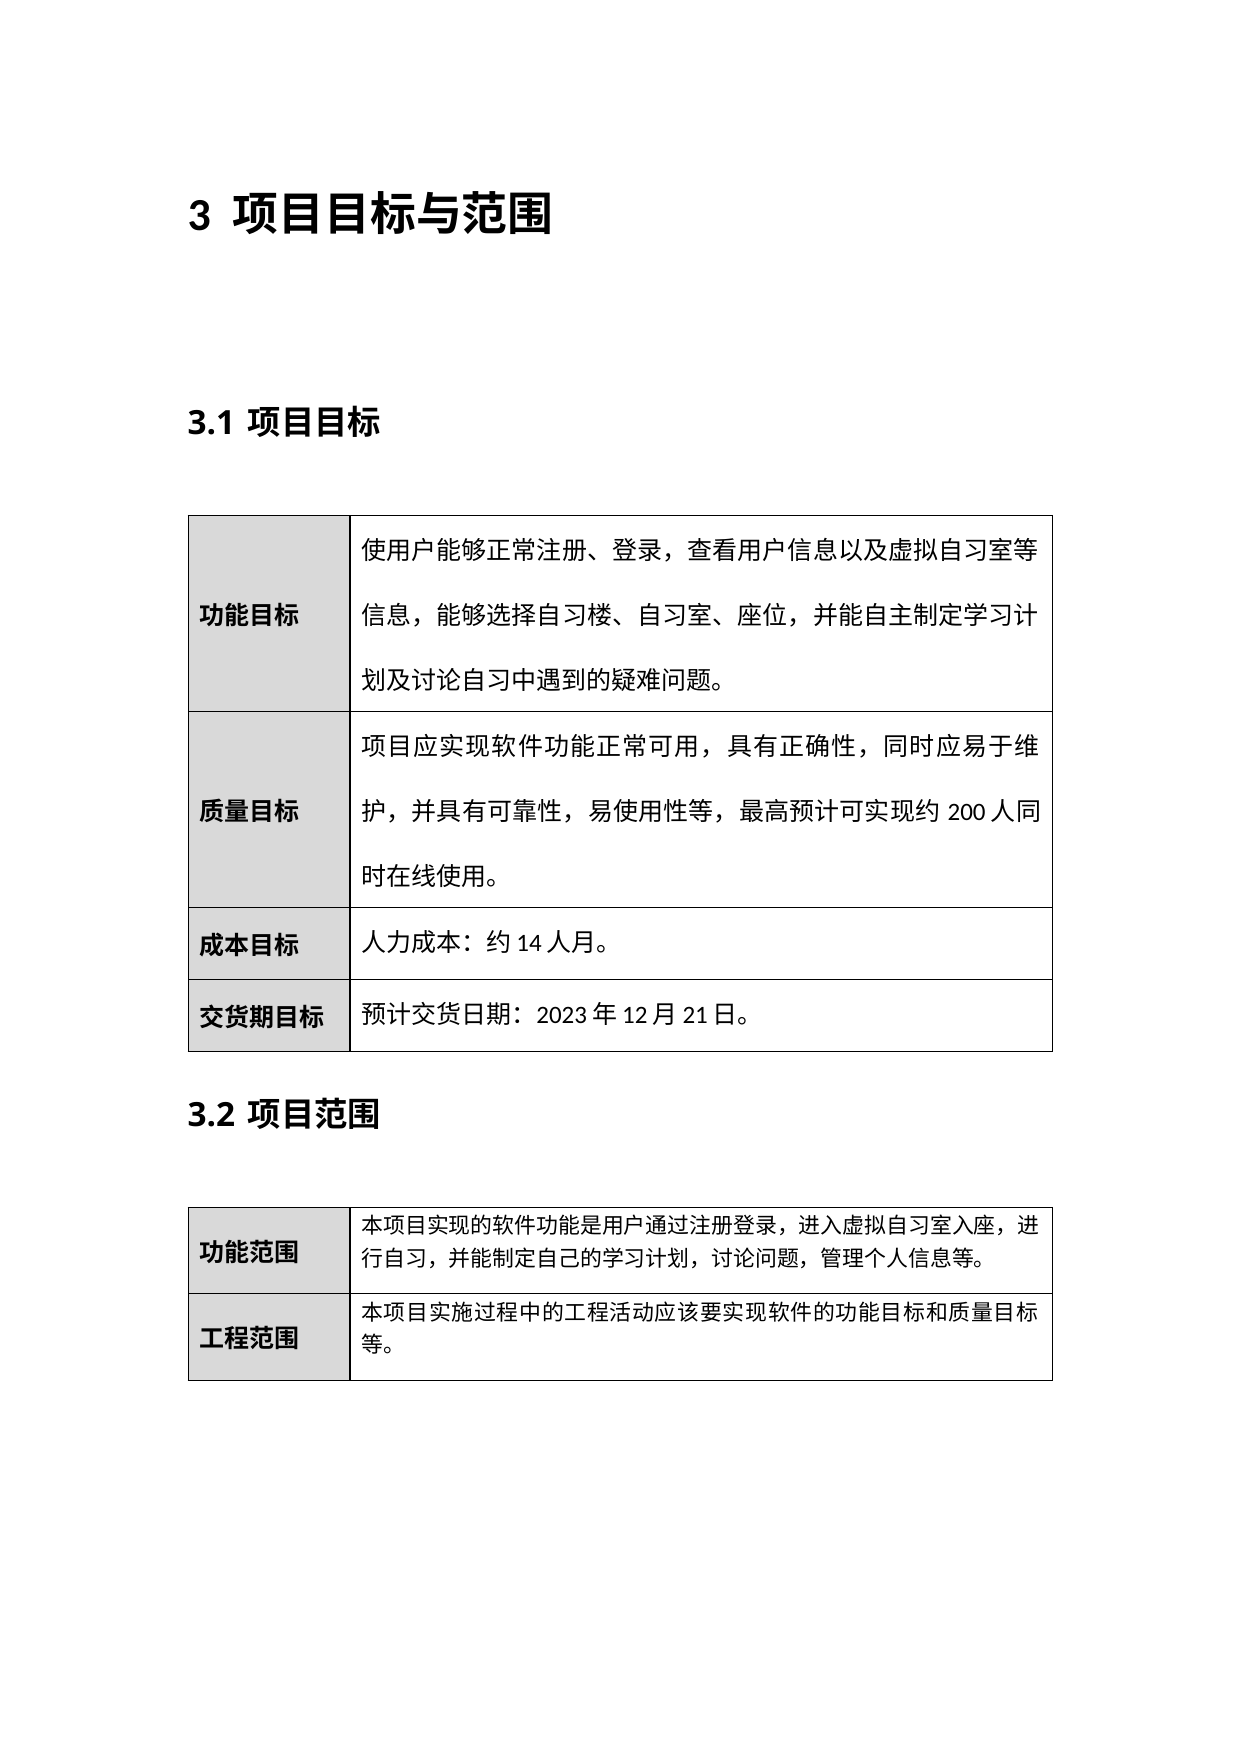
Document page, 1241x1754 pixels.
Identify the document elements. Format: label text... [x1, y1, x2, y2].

table_header 本项目实现的软件功能是用户通过注册登录，进入虚拟自习室入座，进行自习，并能制定自己的学习计划，讨论问题，管理个人信息等。 [351, 1208, 1052, 1293]
table_cell 质量目标 [189, 712, 349, 907]
table_cell 成本目标 [189, 908, 349, 979]
table_cell 本项目实施过程中的工程活动应该要实现软件的功能目标和质量目标等。 [351, 1294, 1052, 1380]
table_header 功能目标 [189, 516, 349, 711]
subtitle 项目目标 [187, 387, 1053, 452]
table_header 使用户能够正常注册、登录，查看用户信息以及虚拟自习室等信息，能够选择自习楼、自习室、座位，并能自主制定学习计划及讨论自习中遇到的疑难问题。 [351, 516, 1052, 711]
table_cell 交货期目标 [189, 980, 349, 1051]
table_cell 项目应实现软件功能正常可用，具有正确性，同时应易于维护，并具有可靠性，易使用性等，最高预计可实现约200人同时在线使用。 [351, 712, 1052, 907]
subtitle 项目范围 [187, 1079, 1053, 1144]
subtitle 项目目标与范围 [187, 162, 1053, 259]
table_cell 人力成本：约14人月。 [351, 908, 1052, 979]
table_header 功能范围 [189, 1208, 349, 1293]
table_cell 预计交货日期：2023年12月21日。 [351, 980, 1052, 1051]
table_cell 工程范围 [189, 1294, 349, 1380]
